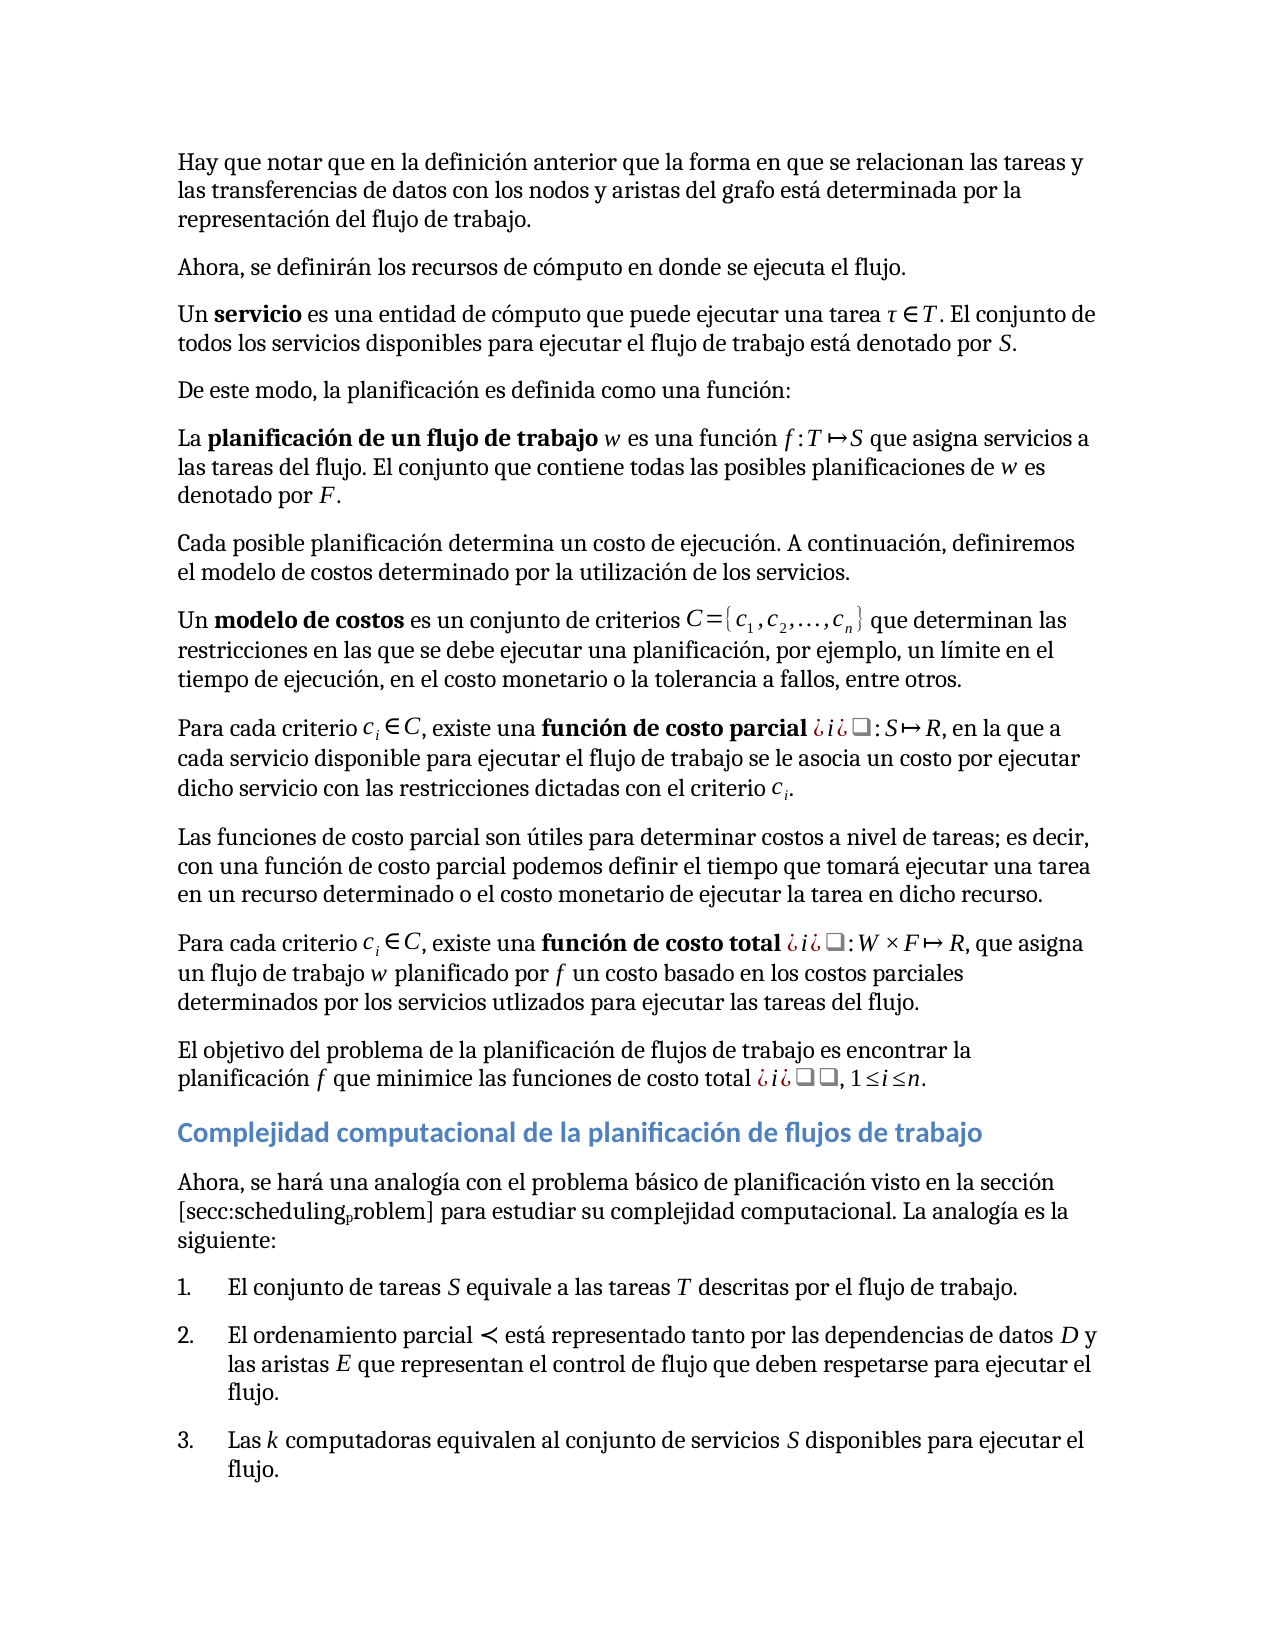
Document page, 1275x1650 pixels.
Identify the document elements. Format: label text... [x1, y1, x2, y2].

text De este modo, la planificación es definida como una función: [177, 376, 1098, 405]
subtitle Complejidad computacional de la planificación de flujos de trabajo [177, 1114, 1098, 1149]
text Las funciones de costo parcial son útiles para determinar costos a nivel de tareas; es decir, con una función de costo parcial podemos definir el tiempo que tomará ejecutar una tarea en un recurso determinado o el costo monetario de ejecutar la tarea en dicho recurso. [177, 823, 1098, 909]
text Hay que notar que en la definición anterior que la forma en que se relacionan las tareas y las transferencias de datos con los nodos y aristas del grafo está determinada por la representación del flujo de trabajo. [177, 148, 1098, 234]
list El ordenamiento parcial está representado tanto por las dependencias de datos y las aristas que representan el control de flujo que deben respetarse para ejecutar el flujo. [177, 1321, 1098, 1407]
text Cada posible planificación determina un costo de ejecución. A continuación, definiremos el modelo de costos determinado por la utilización de los servicios. [177, 529, 1098, 586]
text Para cada criterio , existe una función de costo parcial , en la que a cada servicio disponible para ejecutar el flujo de trabajo se le asocia un costo por ejecutar dicho servicio con las restricciones dictadas con el criterio . [177, 713, 1098, 804]
text El objetivo del problema de la planificación de flujos de trabajo es encontrar la planificación que minimice las funciones de costo total , . [177, 1036, 1098, 1093]
text La planificación de un flujo de trabajo es una función que asigna servicios a las tareas del flujo. El conjunto que contiene todas las posibles planificaciones de es denotado por . [177, 424, 1098, 510]
text Ahora, se definirán los recursos de cómputo en donde se ejecuta el flujo. [177, 253, 1098, 281]
text Un servicio es una entidad de cómputo que puede ejecutar una tarea . El conjunto de todos los servicios disponibles para ejecutar el flujo de trabajo está denotado por . [177, 300, 1098, 358]
list Las computadoras equivalen al conjunto de servicios disponibles para ejecutar el flujo. [177, 1426, 1098, 1483]
list El conjunto de tareas equivale a las tareas descritas por el flujo de trabajo. [177, 1273, 1098, 1302]
text Para cada criterio , existe una función de costo total , que asigna un flujo de trabajo planificado por un costo basado en los costos parciales determinados por los servicios utlizados para ejecutar las tareas del flujo. [177, 928, 1098, 1017]
text Ahora, se hará una analogía con el problema básico de planificación visto en la sección [secc:schedulingproblem] para estudiar su complejidad computacional. La analogía es la siguiente: [177, 1168, 1098, 1254]
text Un modelo de costos es un conjunto de criterios que determinan las restricciones en las que se debe ejecutar una planificación, por ejemplo, un límite en el tiempo de ejecución, en el costo monetario o la tolerancia a fallos, entre otros. [177, 605, 1098, 694]
